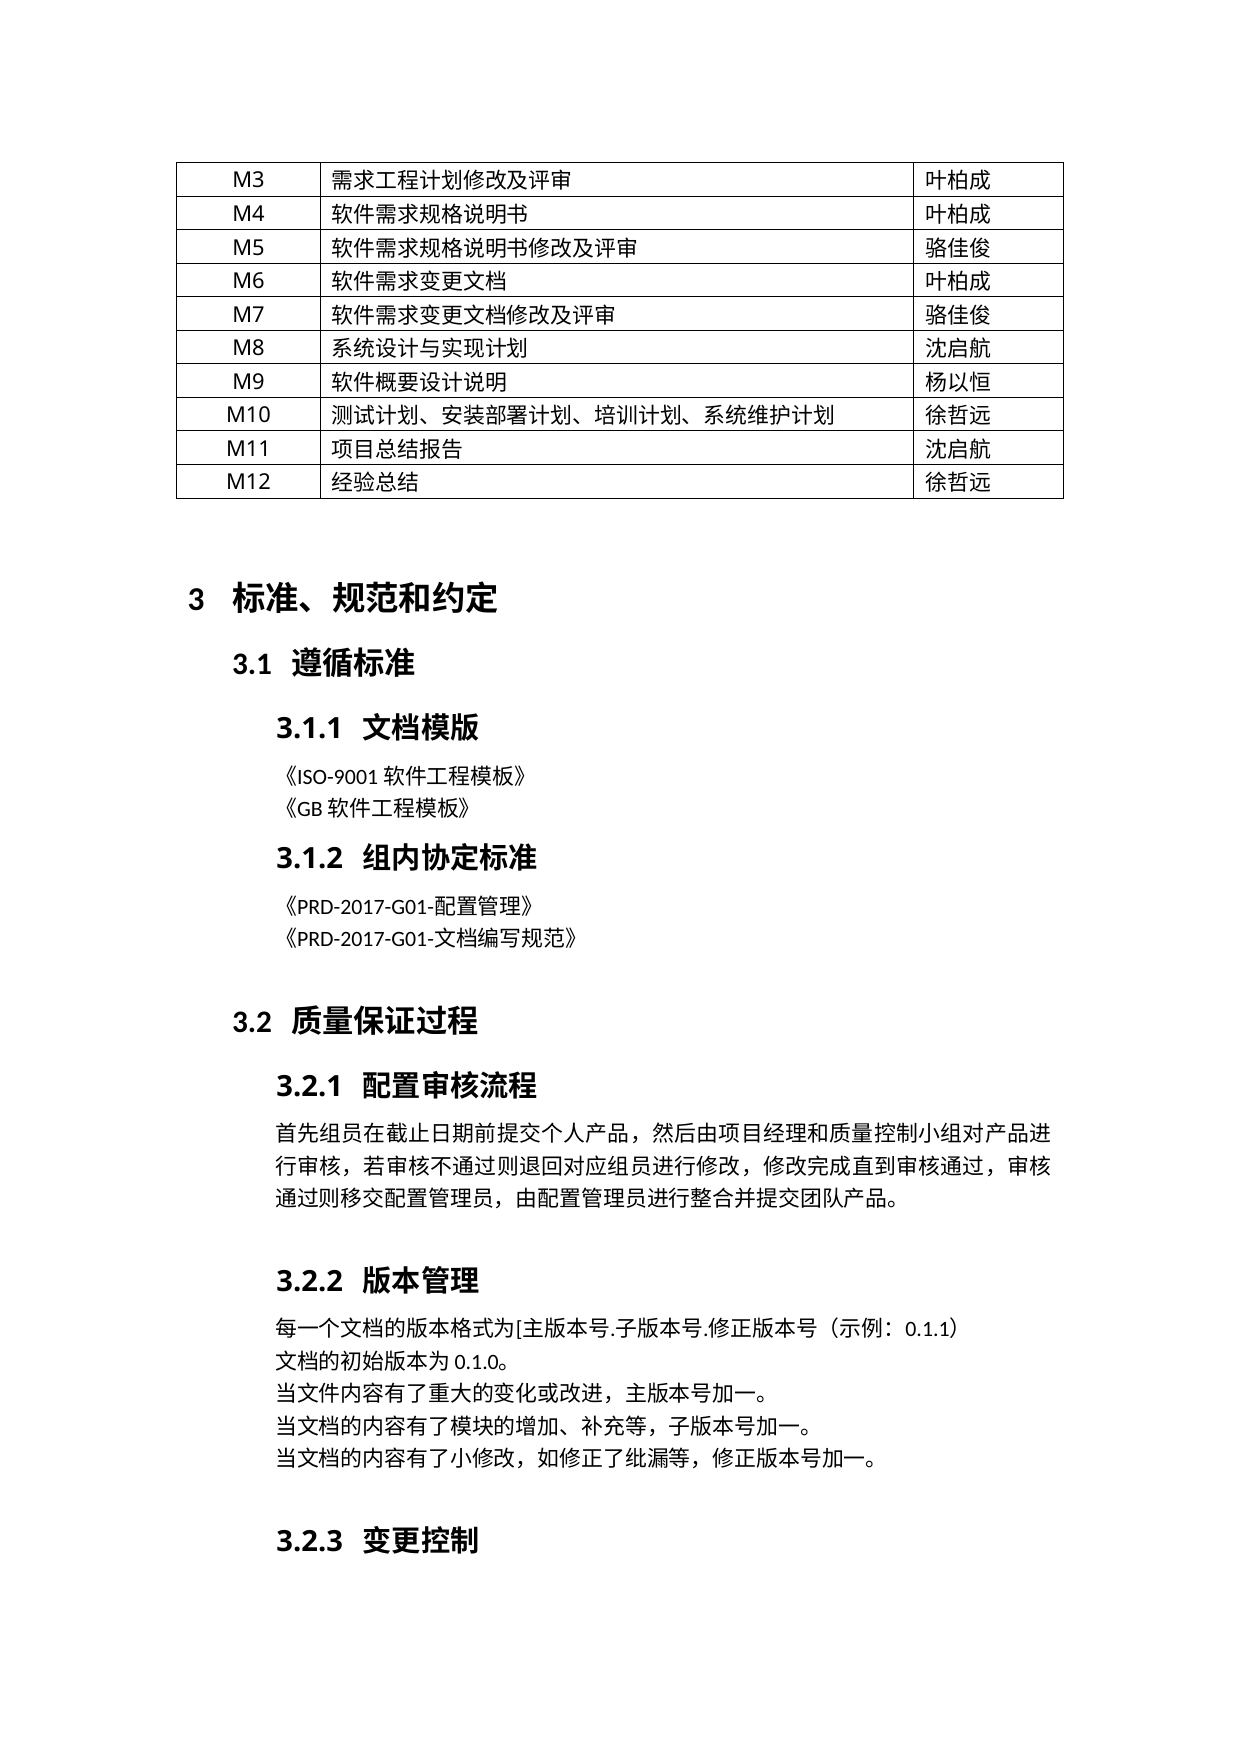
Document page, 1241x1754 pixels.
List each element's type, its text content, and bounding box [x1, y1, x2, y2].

table_cell M12 [177, 465, 320, 497]
table_cell 骆佳俊 [914, 230, 1063, 263]
table_cell 项目总结报告 [321, 431, 913, 464]
table_cell 叶柏成 [914, 264, 1063, 296]
text 版本管理 [276, 1246, 1053, 1311]
table_cell 软件需求规格说明书修改及评审 [321, 230, 913, 263]
text 《ISO-9001 软件工程模板》 [275, 758, 1053, 791]
table_cell M8 [177, 331, 320, 363]
table_cell M7 [177, 297, 320, 330]
table_cell 系统设计与实现计划 [321, 331, 913, 363]
text 质量保证过程 [232, 986, 1053, 1051]
text 每一个文档的版本格式为[主版本号.子版本号.修正版本号（示例：0.1.1） [275, 1311, 1053, 1343]
text 当文件内容有了重大的变化或改进，主版本号加一。 [275, 1376, 1053, 1408]
text 《PRD-2017-G01-文档编写规范》 [275, 921, 1053, 953]
table_cell M10 [177, 398, 320, 430]
text 遵循标准 [232, 628, 1053, 693]
text 文档模版 [276, 693, 1053, 758]
text 文档的初始版本为0.1.0。 [275, 1343, 1053, 1376]
table_cell M9 [177, 364, 320, 397]
text 当文档的内容有了模块的增加、补充等，子版本号加一。 [275, 1408, 1053, 1441]
table_cell 软件需求变更文档 [321, 264, 913, 296]
table_cell M11 [177, 431, 320, 464]
text 首先组员在截止日期前提交个人产品，然后由项目经理和质量控制小组对产品进行审核，若审核不通过则退回对应组员进行修改，修改完成直到审核通过，审核通过则移交配置管理员，由配置管理员进行整合并提交团队产品。 [275, 1116, 1053, 1213]
text 标准、规范和约定 [187, 563, 1053, 628]
table_cell 叶柏成 [914, 197, 1063, 229]
text 《GB 软件工程模板》 [275, 791, 1053, 823]
table_cell 软件需求规格说明书 [321, 197, 913, 229]
table_cell 测试计划、安装部署计划、培训计划、系统维护计划 [321, 398, 913, 430]
table_cell 软件概要设计说明 [321, 364, 913, 397]
text 当文档的内容有了小修改，如修正了纰漏等，修正版本号加一。 [275, 1441, 1053, 1473]
table_cell 杨以恒 [914, 364, 1063, 397]
table_cell 沈启航 [914, 331, 1063, 363]
text 变更控制 [276, 1506, 1053, 1571]
table_cell 沈启航 [914, 431, 1063, 464]
text 《PRD-2017-G01-配置管理》 [275, 888, 1053, 921]
table_cell M3 [177, 163, 320, 196]
table_cell M4 [177, 197, 320, 229]
table_cell 叶柏成 [914, 163, 1063, 196]
text 组内协定标准 [276, 823, 1053, 888]
table_cell 骆佳俊 [914, 297, 1063, 330]
table_cell 软件需求变更文档修改及评审 [321, 297, 913, 330]
table_cell 徐哲远 [914, 398, 1063, 430]
table_cell 需求工程计划修改及评审 [321, 163, 913, 196]
text 配置审核流程 [276, 1051, 1053, 1116]
table_cell M5 [177, 230, 320, 263]
table_cell 经验总结 [321, 465, 913, 497]
table_cell 徐哲远 [914, 465, 1063, 497]
table_cell M6 [177, 264, 320, 296]
